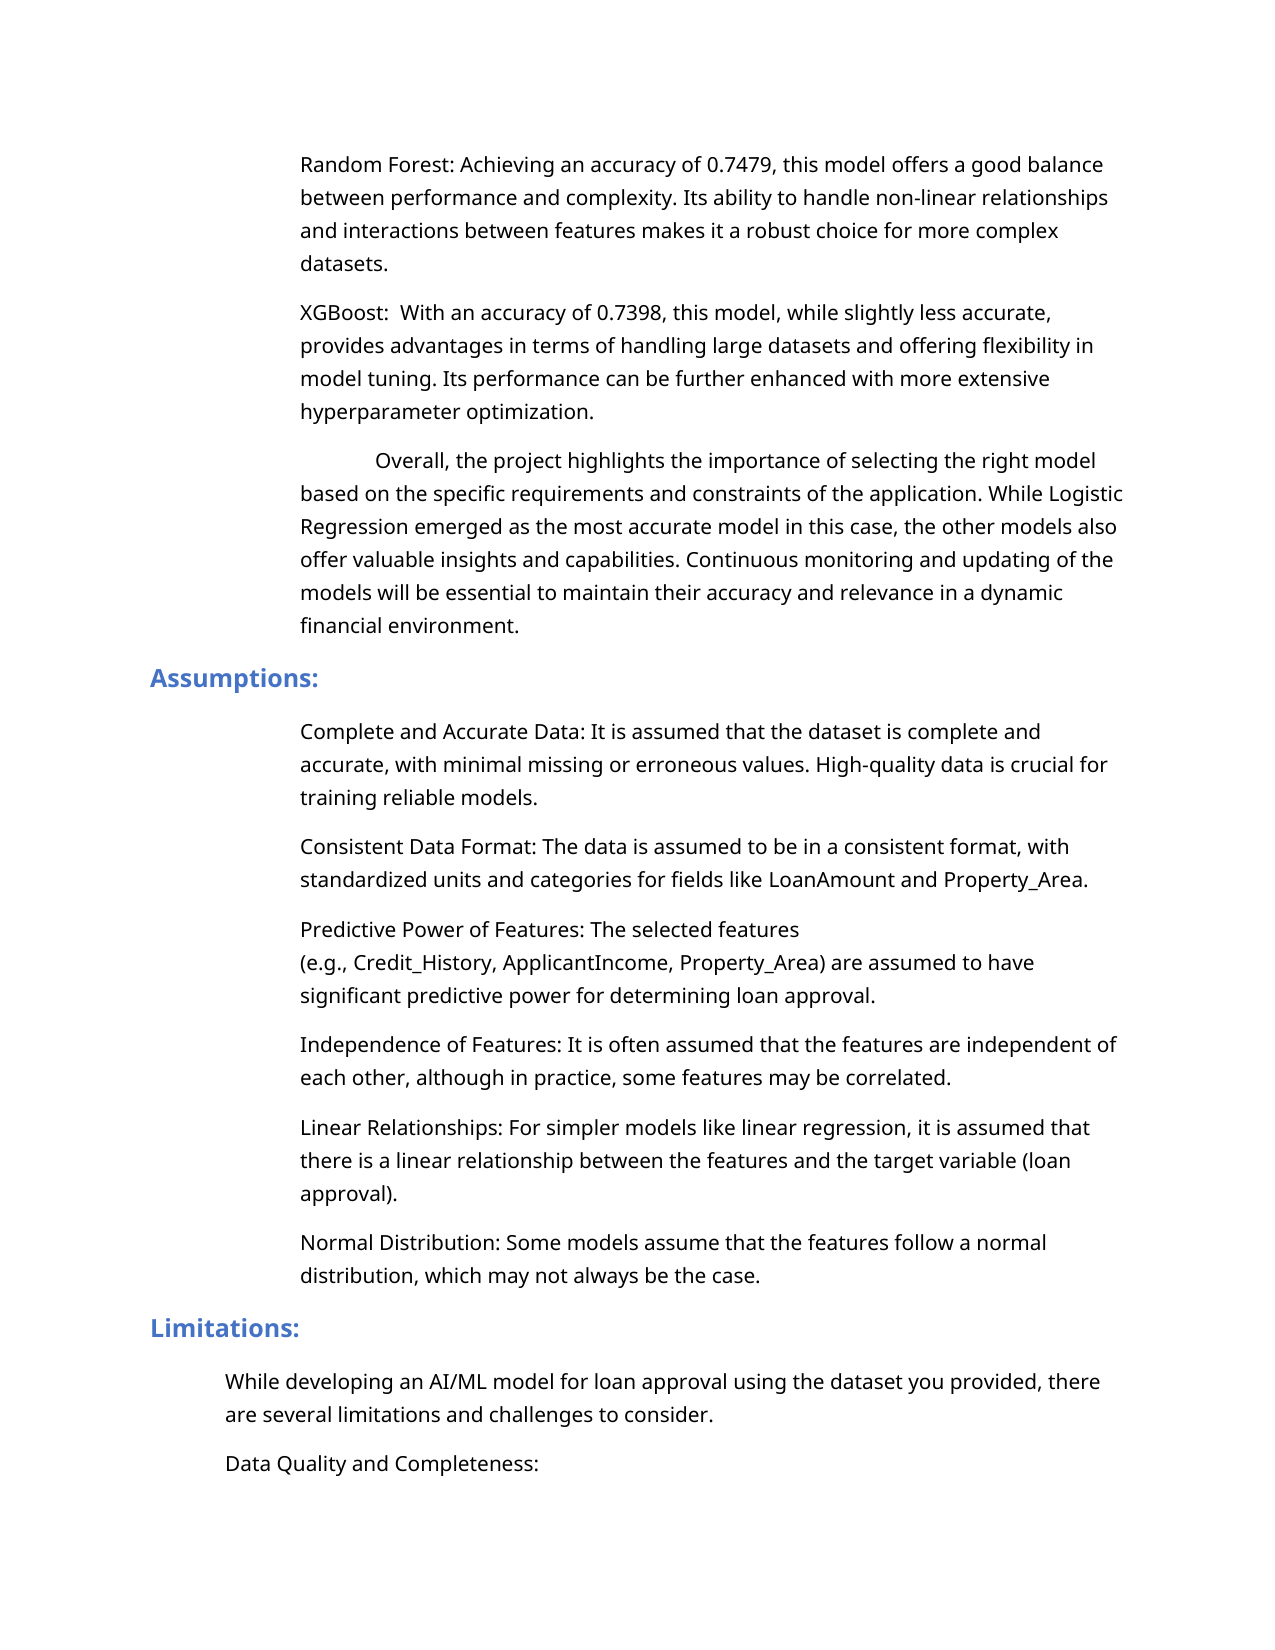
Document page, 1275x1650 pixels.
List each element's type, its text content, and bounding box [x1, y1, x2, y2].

text Consistent Data Format: The data is assumed to be in a consistent format, with standardized units and categories for fields like LoanAmount and Property_Area. [300, 832, 1125, 894]
text Linear Relationships: For simpler models like linear regression, it is assumed that there is a linear relationship between the features and the target variable (loan approval). [300, 1113, 1125, 1207]
text Normal Distribution: Some models assume that the features follow a normal distribution, which may not always be the case. [300, 1228, 1125, 1289]
text Assumptions: [150, 661, 1125, 695]
text While developing an AI/ML model for loan approval using the dataset you provided, there are several limitations and challenges to consider. [225, 1367, 1125, 1428]
text Overall, the project highlights the importance of selecting the right model based on the specific requirements and constraints of the application. While Logistic Regression emerged as the most accurate model in this case, the other models also offer valuable insights and capabilities. Continuous monitoring and updating of the models will be essential to maintain their accuracy and relevance in a dynamic financial environment. [300, 447, 1125, 640]
text Predictive Power of Features: The selected features (e.g., Credit_History, ApplicantIncome, Property_Area) are assumed to have significant predictive power for determining loan approval. [300, 915, 1125, 1009]
text Independence of Features: It is often assumed that the features are independent of each other, although in practice, some features may be correlated. [300, 1030, 1125, 1092]
text Limitations: [150, 1311, 1125, 1345]
text Data Quality and Completeness: [150, 1449, 1125, 1478]
text XGBoost: With an accuracy of 0.7398, this model, while slightly less accurate, provides advantages in terms of handling large datasets and offering flexibility in model tuning. Its performance can be further enhanced with more extensive hyperparameter optimization. [300, 298, 1125, 426]
text Complete and Accurate Data: It is assumed that the dataset is complete and accurate, with minimal missing or erroneous values. High-quality data is crucial for training reliable models. [300, 717, 1125, 811]
text Random Forest: Achieving an accuracy of 0.7479, this model offers a good balance between performance and complexity. Its ability to handle non-linear relationships and interactions between features makes it a robust choice for more complex datasets. [300, 150, 1125, 277]
